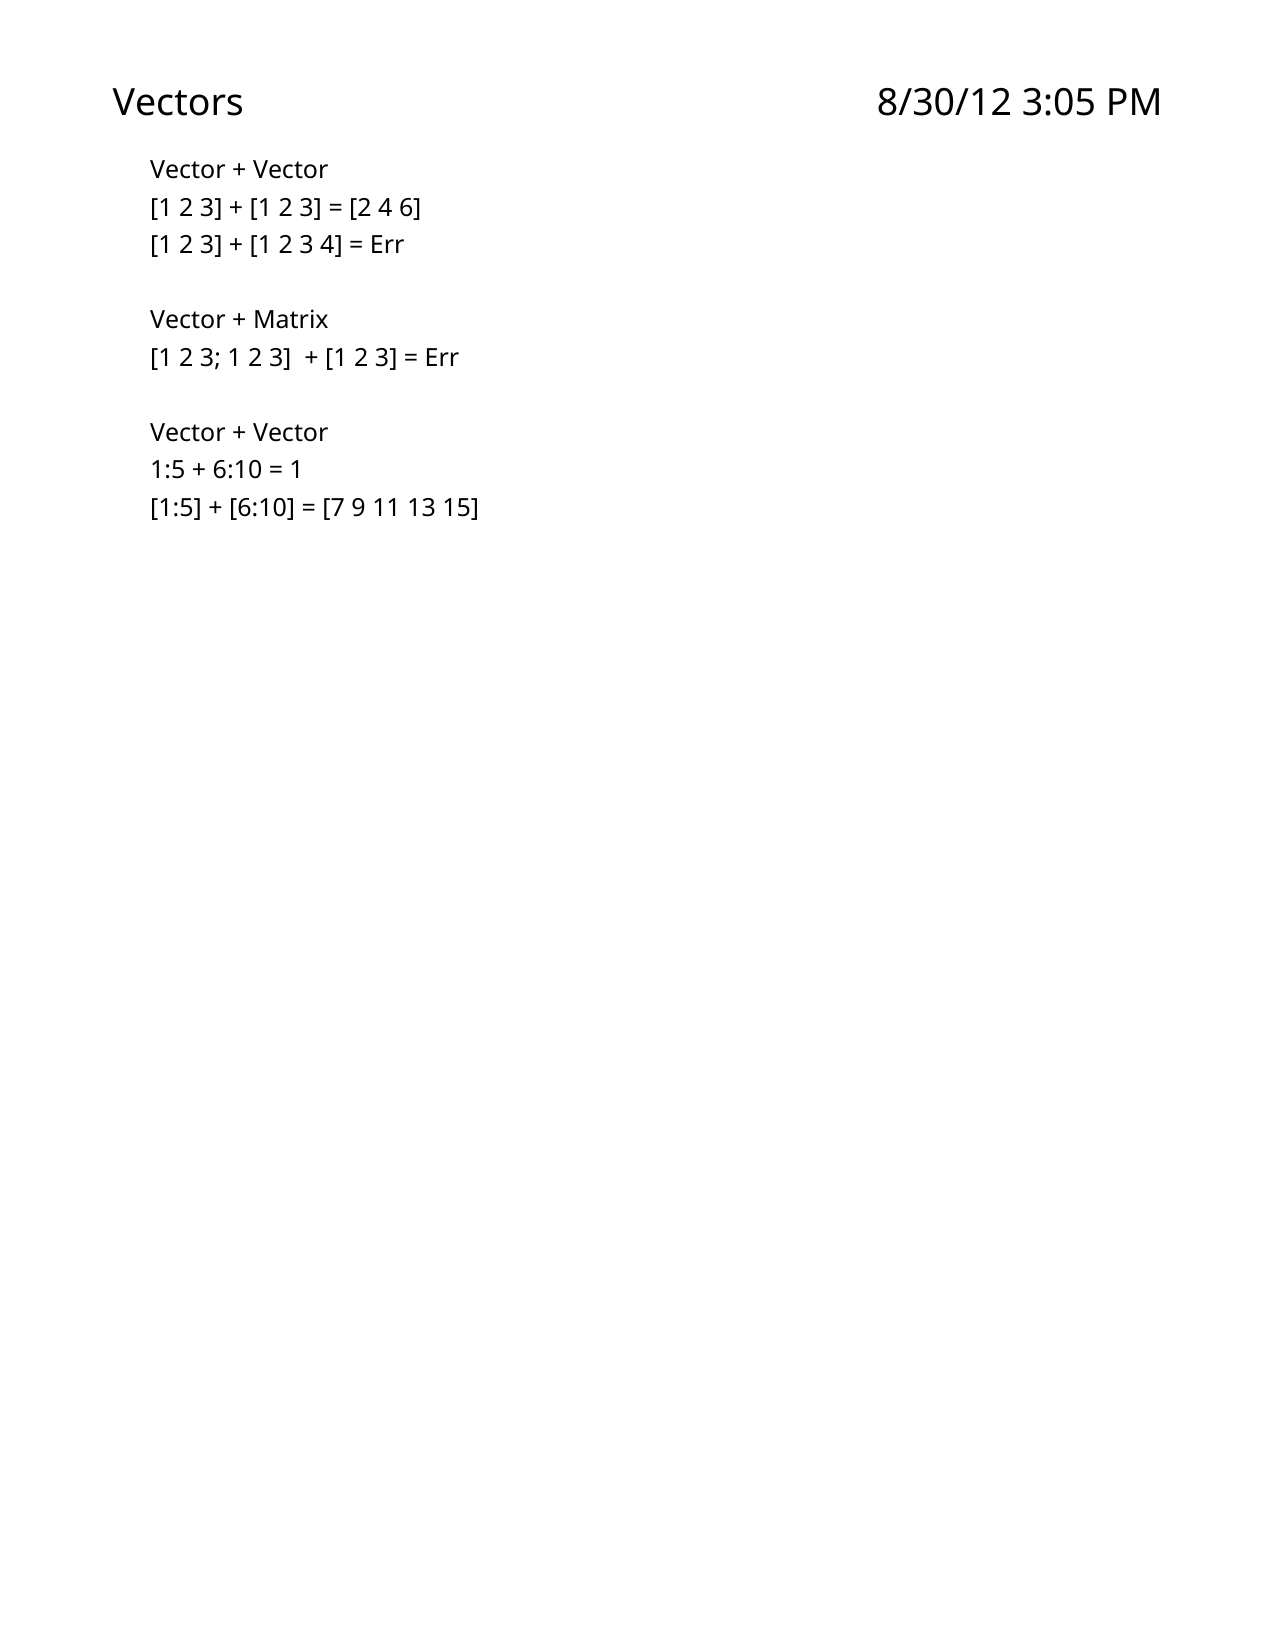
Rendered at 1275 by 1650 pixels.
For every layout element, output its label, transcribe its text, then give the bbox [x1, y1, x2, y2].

list 1:5 + 6:10 = 1 [150, 450, 1125, 487]
list [1:5] + [6:10] = [7 9 11 13 15] [150, 487, 1125, 525]
list Vector + Vector [150, 412, 1125, 450]
text Vector + Vector [150, 150, 1125, 187]
text Vector + Matrix [150, 300, 1125, 337]
text [1 2 3; 1 2 3] + [1 2 3] = Err [150, 337, 1125, 375]
text [1 2 3] + [1 2 3 4] = Err [150, 225, 1125, 262]
text [1 2 3] + [1 2 3] = [2 4 6] [150, 187, 1125, 225]
